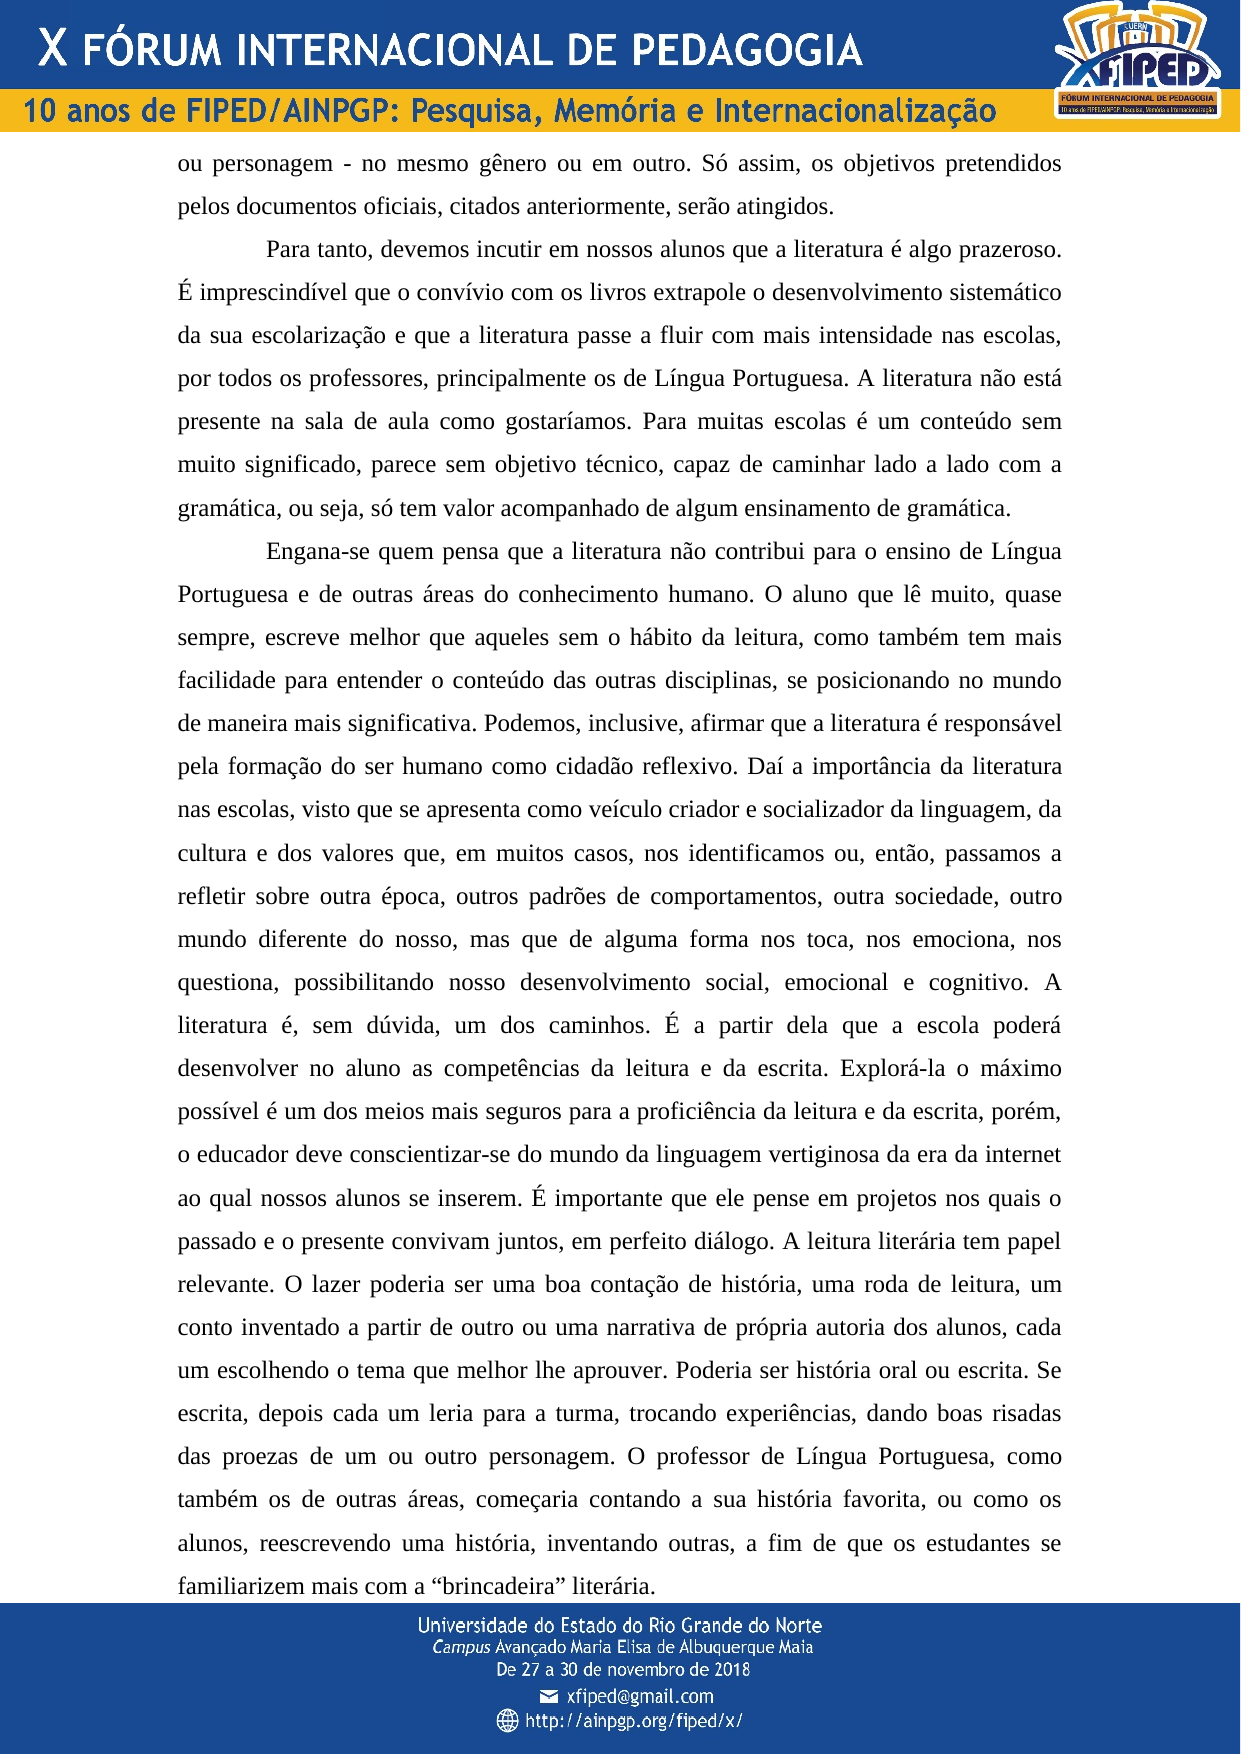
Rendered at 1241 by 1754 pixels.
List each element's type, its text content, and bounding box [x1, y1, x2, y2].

text Para tanto, devemos incutir em nossos alunos que a literatura é algo prazeroso. É imprescindível que o convívio com os livros extrapole o desenvolvimento sistemático da sua escolarização e que a literatura passe a fluir com mais intensidade nas escolas, por todos os professores, principalmente os de Língua Portuguesa. A literatura não está presente na sala de aula como gostaríamos. Para muitas escolas é um conteúdo sem muito significado, parece sem objetivo técnico, capaz de caminhar lado a lado com a gramática, ou seja, só tem valor acompanhado de algum ensinamento de gramática. [177, 234, 1063, 521]
picture [0, 1603, 1241, 1754]
text Engana-se quem pensa que a literatura não contribui para o ensino de Língua Portuguesa e de outras áreas do conhecimento humano. O aluno que lê muito, quase sempre, escreve melhor que aqueles sem o hábito da leitura, como também tem mais facilidade para entender o conteúdo das outras disciplinas, se posicionando no mundo de maneira mais significativa. Podemos, inclusive, afirmar que a literatura é responsável pela formação do ser humano como cidadão reflexivo. Daí a importância da literatura nas escolas, visto que se apresenta como veículo criador e socializador da linguagem, da cultura e dos valores que, em muitos casos, nos identificamos ou, então, passamos a refletir sobre outra época, outros padrões de comportamentos, outra sociedade, outro mundo diferente do nosso, mas que de alguma forma nos toca, nos emociona, nos questiona, possibilitando nosso desenvolvimento social, emocional e cognitivo. A literatura é, sem dúvida, um dos caminhos. É a partir dela que a escola poderá desenvolver no aluno as competências da leitura e da escrita. Explorá-la o máximo possível é um dos meios mais seguros para a proficiência da leitura e da escrita, porém, o educador deve conscientizar-se do mundo da linguagem vertiginosa da era da internet ao qual nossos alunos se inserem. É importante que ele pense em projetos nos quais o passado e o presente convivam juntos, em perfeito diálogo. A leitura literária tem papel relevante. O lazer poderia ser uma boa contação de história, uma roda de leitura, um conto inventado a partir de outro ou uma narrativa de própria autoria dos alunos, cada um escolhendo o tema que melhor lhe aprouver. Poderia ser história oral ou escrita. Se escrita, depois cada um leria para a turma, trocando experiências, dando boas risadas das proezas de um ou outro personagem. O professor de Língua Portuguesa, como também os de outras áreas, começaria contando a sua história favorita, ou como os alunos, reescrevendo uma história, inventando outras, a fim de que os estudantes se familiarizem mais com a “brincadeira” literária. [177, 536, 1063, 1599]
picture [0, 0, 1241, 132]
